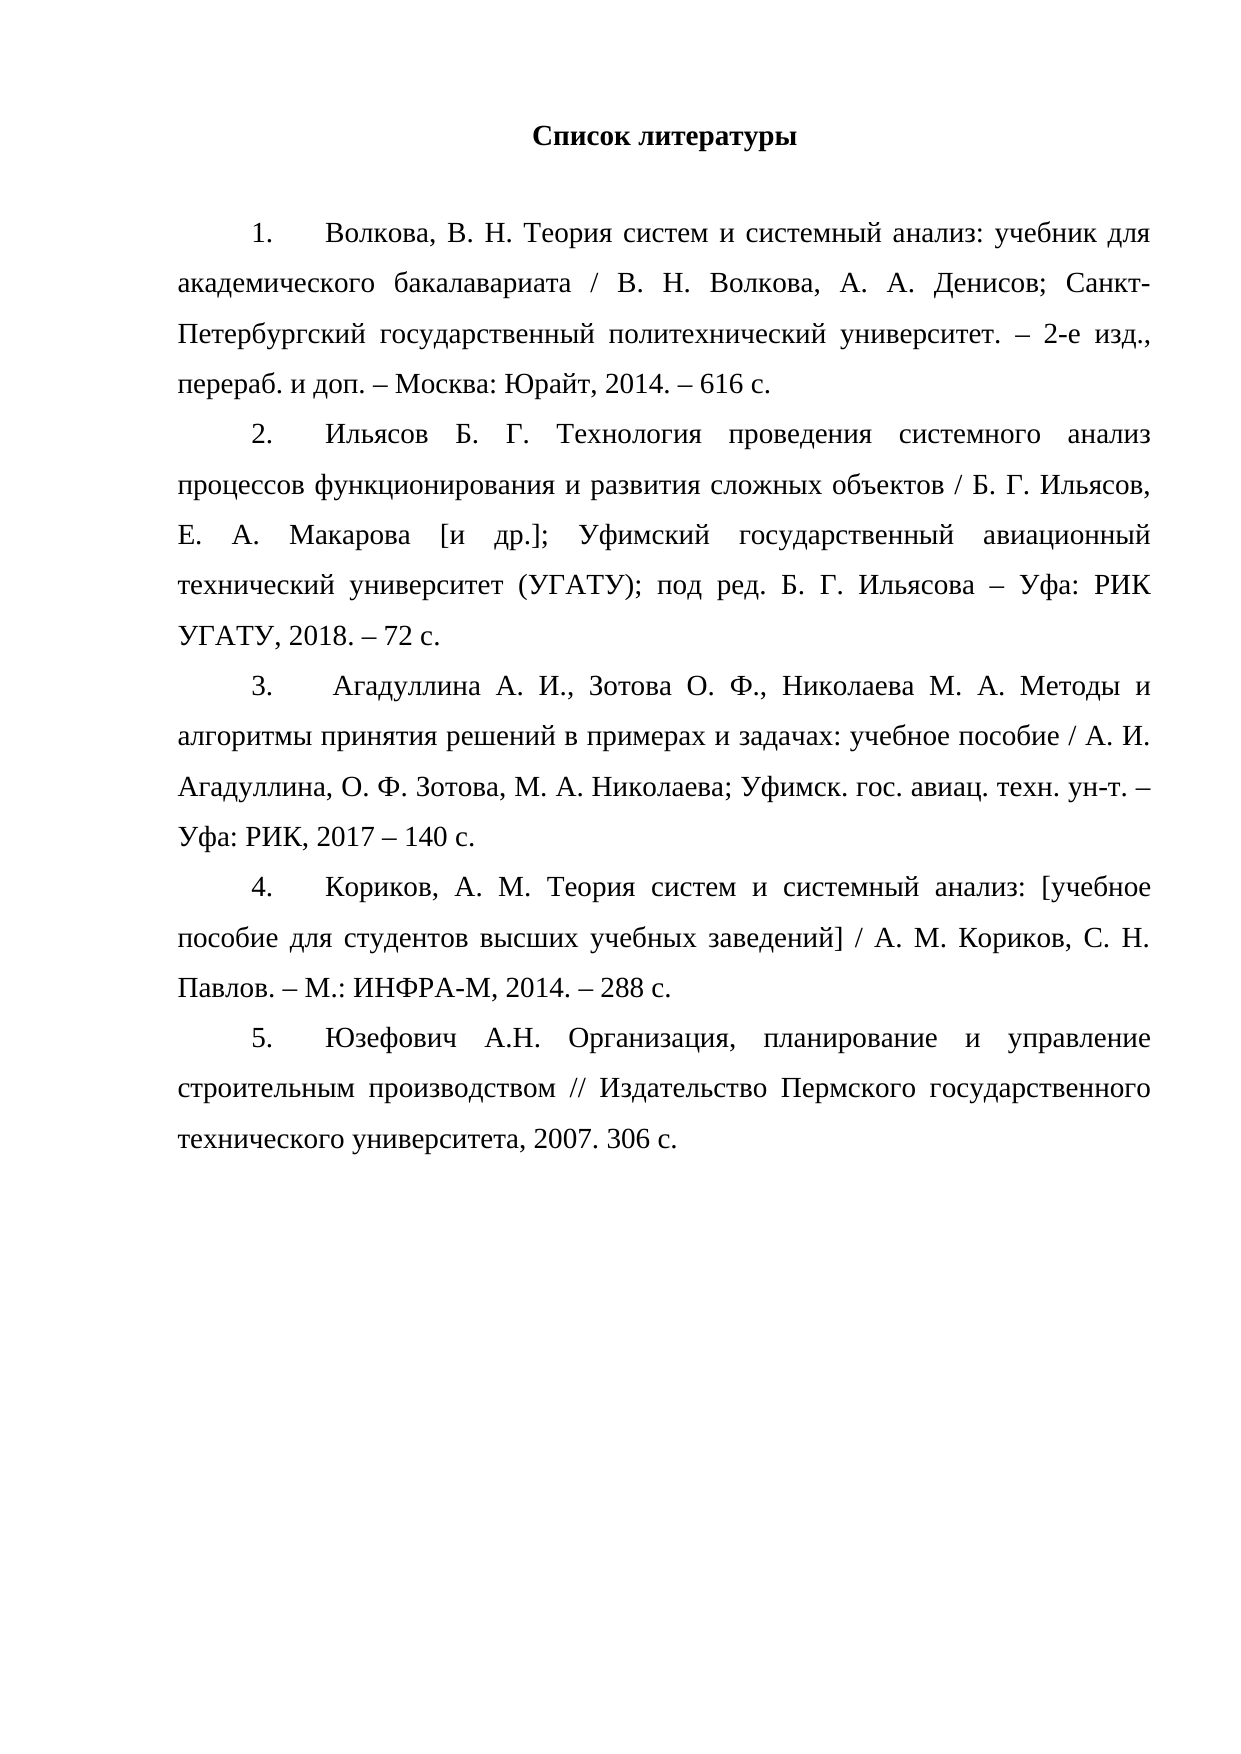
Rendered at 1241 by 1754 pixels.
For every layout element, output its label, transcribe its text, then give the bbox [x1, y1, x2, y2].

list Агадуллина А. И., Зотова О. Ф., Николаева М. А. Методы и алгоритмы принятия решений в примерах и задачах: учебное пособие / А. И. Агадуллина, О. Ф. Зотова, М. А. Николаева; Уфимск. гос. авиац. техн. ун-т. – Уфа: РИК, 2017 – 140 с. [177, 668, 1152, 853]
list Волкова, В. Н. Теория систем и системный анализ: учебник для академического бакалавариата / В. Н. Волкова, А. А. Денисов; Санкт-Петербургский государственный политехнический университет. – 2-е изд., перераб. и доп. – Москва: Юрайт, 2014. – 616 с. [177, 215, 1152, 400]
list Юзефович А.Н. Организация, планирование и управление строительным производством // Издательство Пермского государственного технического университета, 2007. 306 с. [177, 1020, 1152, 1154]
list Кориков, А. М. Теория систем и системный анализ: [учебное пособие для студентов высших учебных заведений] / А. М. Кориков, С. Н. Павлов. – М.: ИНФРА-М, 2014. – 288 с. [177, 869, 1152, 1003]
subtitle Список литературы [177, 118, 1152, 152]
list Ильясов Б. Г. Технология проведения системного анализ процессов функционирования и развития сложных объектов / Б. Г. Ильясов, Е. А. Макарова [и др.]; Уфимский государственный авиационный технический университет (УГАТУ); под ред. Б. Г. Ильясова – Уфа: РИК УГАТУ, 2018. – 72 с. [177, 417, 1152, 651]
